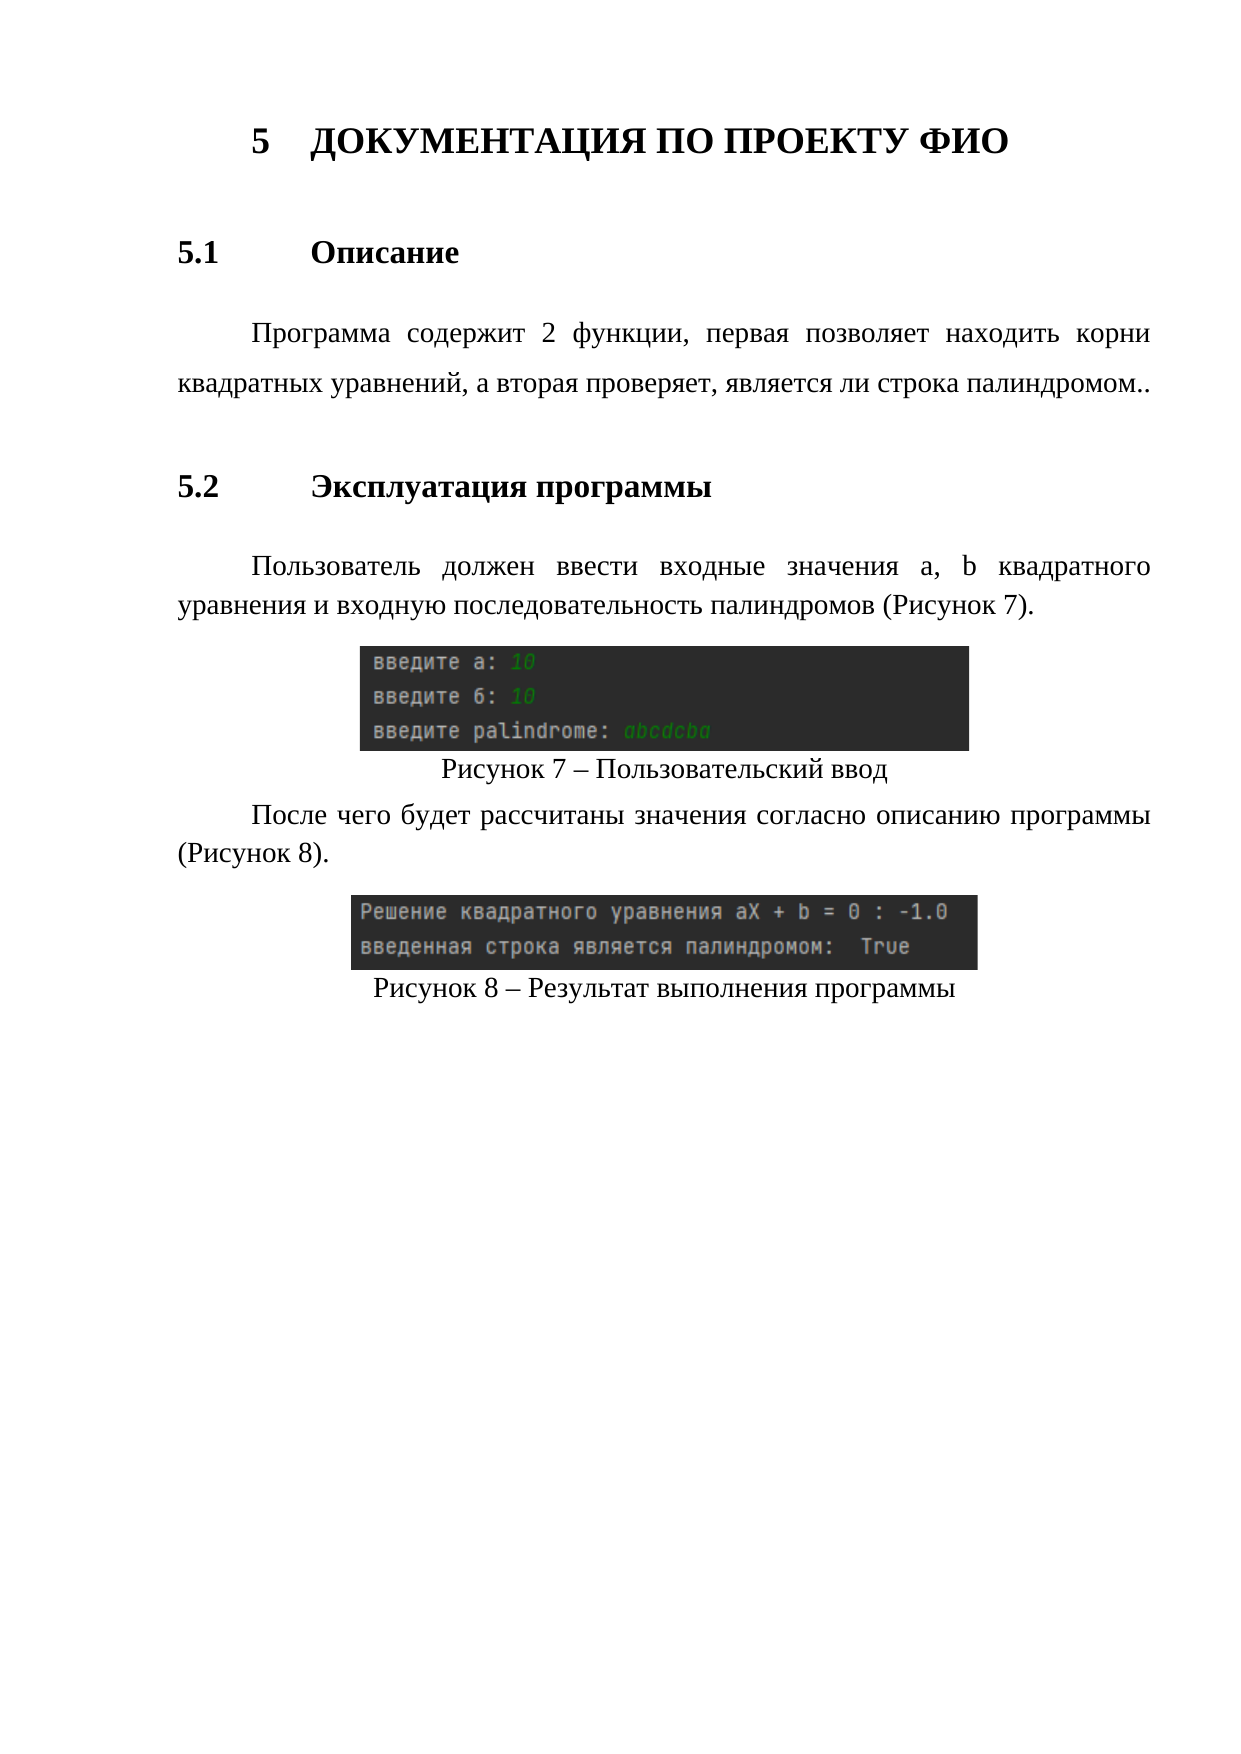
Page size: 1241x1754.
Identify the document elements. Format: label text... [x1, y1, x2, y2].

text Рисунок 8 – Результат выполнения программы [177, 970, 1152, 1003]
text После чего будет рассчитаны значения согласно описанию программы (Рисунок 8). [177, 797, 1152, 869]
picture [351, 895, 978, 970]
text Программа содержит 2 функции, первая позволяет находить корни квадратных уравнений, а вторая проверяет, является ли строка палиндромом.. [177, 315, 1152, 399]
picture [359, 646, 970, 751]
text Пользователь должен ввести входные значения a, b квадратного уравнения и входную последовательность палиндромов (Рисунок 7). [177, 548, 1152, 621]
list Эксплуатация программы [177, 466, 1152, 504]
list Описание [177, 233, 1152, 271]
list ДОКУМЕНТАЦИЯ ПО ПРОЕКТУ ФИО [251, 118, 1152, 161]
text Рисунок 7 – Пользовательский ввод [177, 751, 1152, 784]
